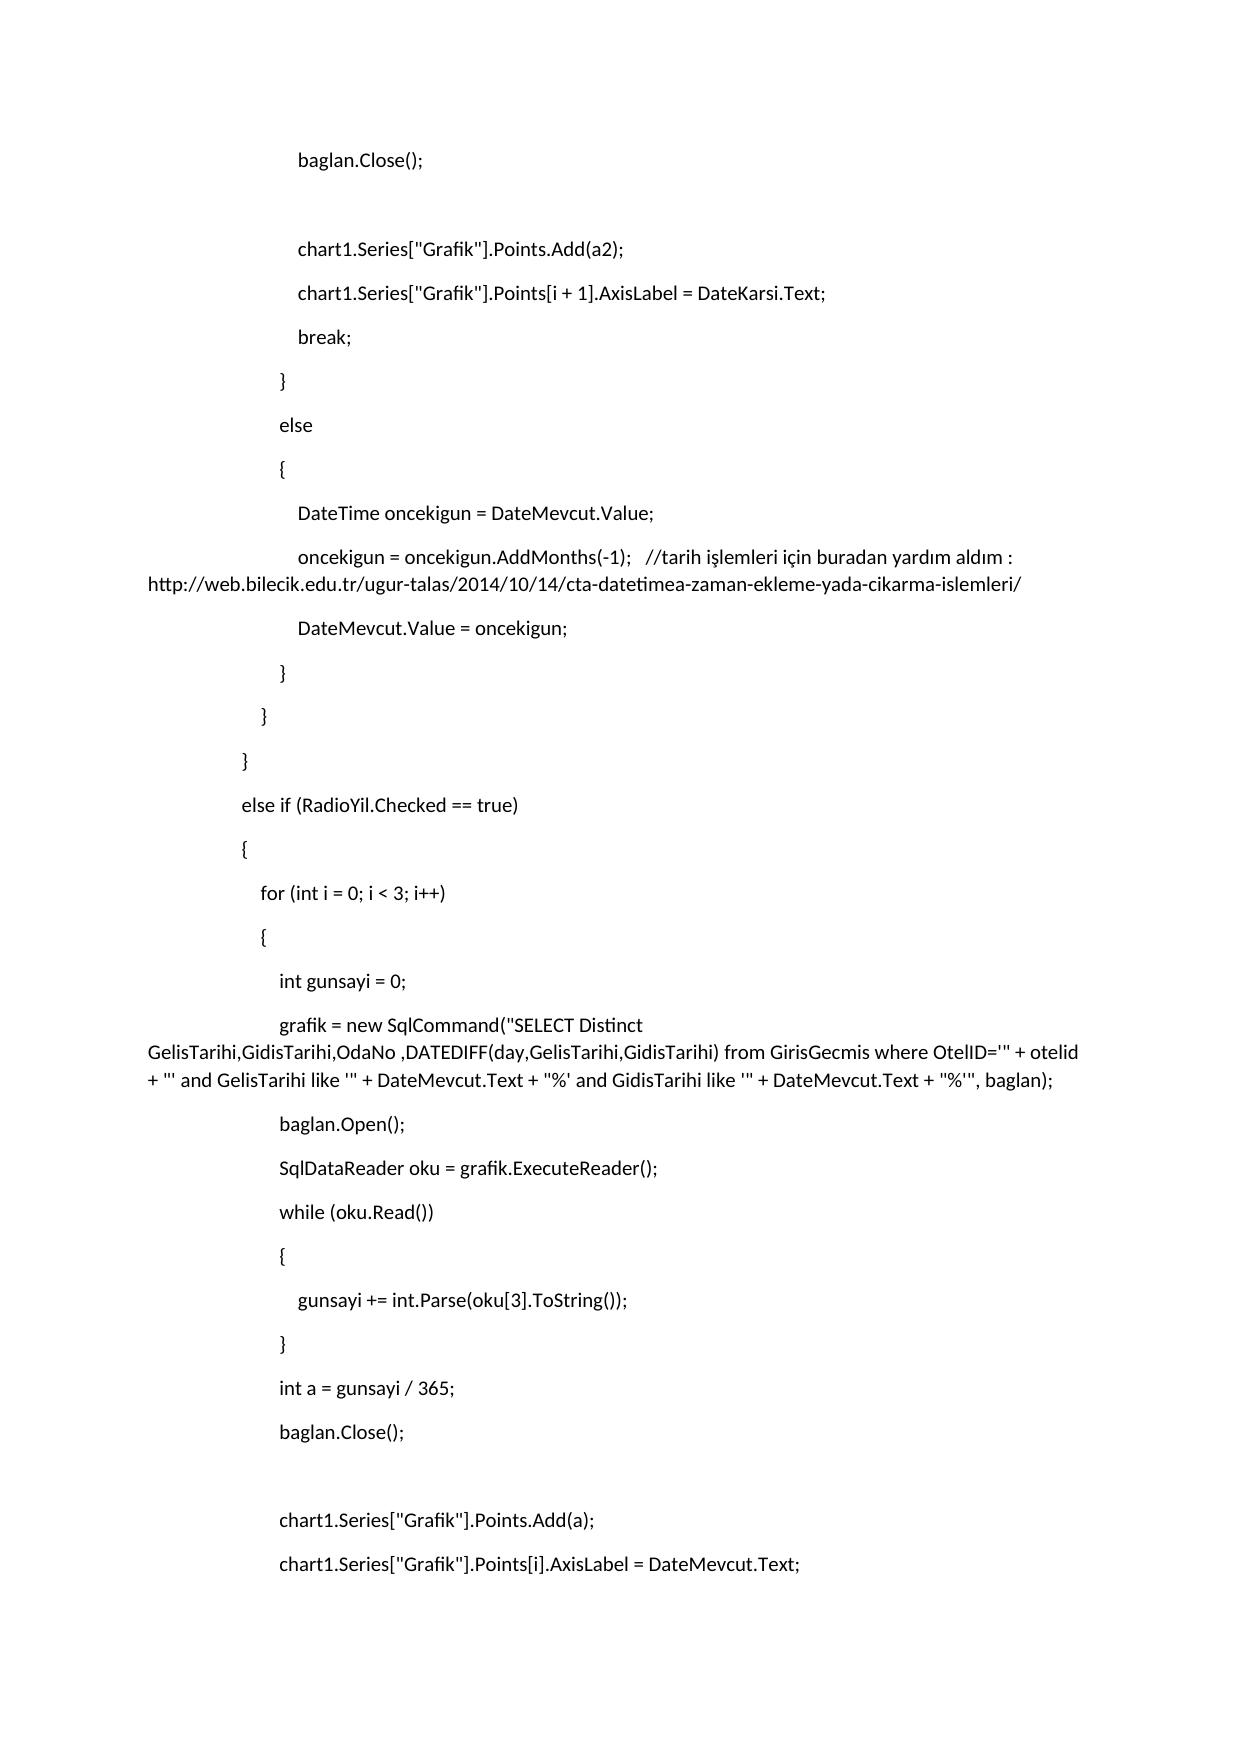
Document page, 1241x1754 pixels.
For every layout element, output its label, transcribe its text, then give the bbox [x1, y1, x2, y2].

text grafik = new SqlCommand("SELECT Distinct GelisTarihi,GidisTarihi,OdaNo ,DATEDIFF(day,GelisTarihi,GidisTarihi) from GirisGecmis where OtelID='" + otelid + "' and GelisTarihi like '" + DateMevcut.Text + "%' and GidisTarihi like '" + DateMevcut.Text + "%'", baglan); [148, 1012, 1093, 1092]
text baglan.Close(); [148, 1419, 1093, 1445]
text gunsayi += int.Parse(oku[3].ToString()); [148, 1287, 1093, 1313]
text { [148, 924, 1093, 949]
text while (oku.Read()) [148, 1199, 1093, 1224]
text else [148, 412, 1093, 437]
text int gunsayi = 0; [148, 968, 1093, 993]
text oncekigun = oncekigun.AddMonths(-1); //tarih işlemleri için buradan yardım aldım : http://web.bilecik.edu.tr/ugur-talas/2014/10/14/cta-datetimea-zaman-ekleme-yada-cikarma-islemleri/ [148, 544, 1093, 597]
text } [148, 704, 1093, 729]
text chart1.Series["Grafik"].Points[i + 1].AxisLabel = DateKarsi.Text; [148, 280, 1093, 305]
text { [148, 1243, 1093, 1269]
text int a = gunsayi / 365; [148, 1375, 1093, 1401]
text } [148, 660, 1093, 685]
text SqlDataReader oku = grafik.ExecuteReader(); [148, 1155, 1093, 1181]
text baglan.Close(); [148, 148, 1093, 173]
text DateTime oncekigun = DateMevcut.Value; [148, 500, 1093, 526]
text chart1.Series["Grafik"].Points.Add(a); [148, 1508, 1093, 1533]
text for (int i = 0; i < 3; i++) [148, 880, 1093, 905]
text } [148, 1331, 1093, 1357]
text chart1.Series["Grafik"].Points.Add(a2); [148, 236, 1093, 261]
text chart1.Series["Grafik"].Points[i].AxisLabel = DateMevcut.Text; [148, 1552, 1093, 1577]
text } [148, 748, 1093, 773]
text DateMevcut.Value = oncekigun; [148, 616, 1093, 641]
text baglan.Open(); [148, 1111, 1093, 1136]
text } [148, 368, 1093, 393]
text else if (RadioYil.Checked == true) [148, 792, 1093, 817]
text { [148, 456, 1093, 481]
text break; [148, 324, 1093, 349]
text { [148, 836, 1093, 861]
